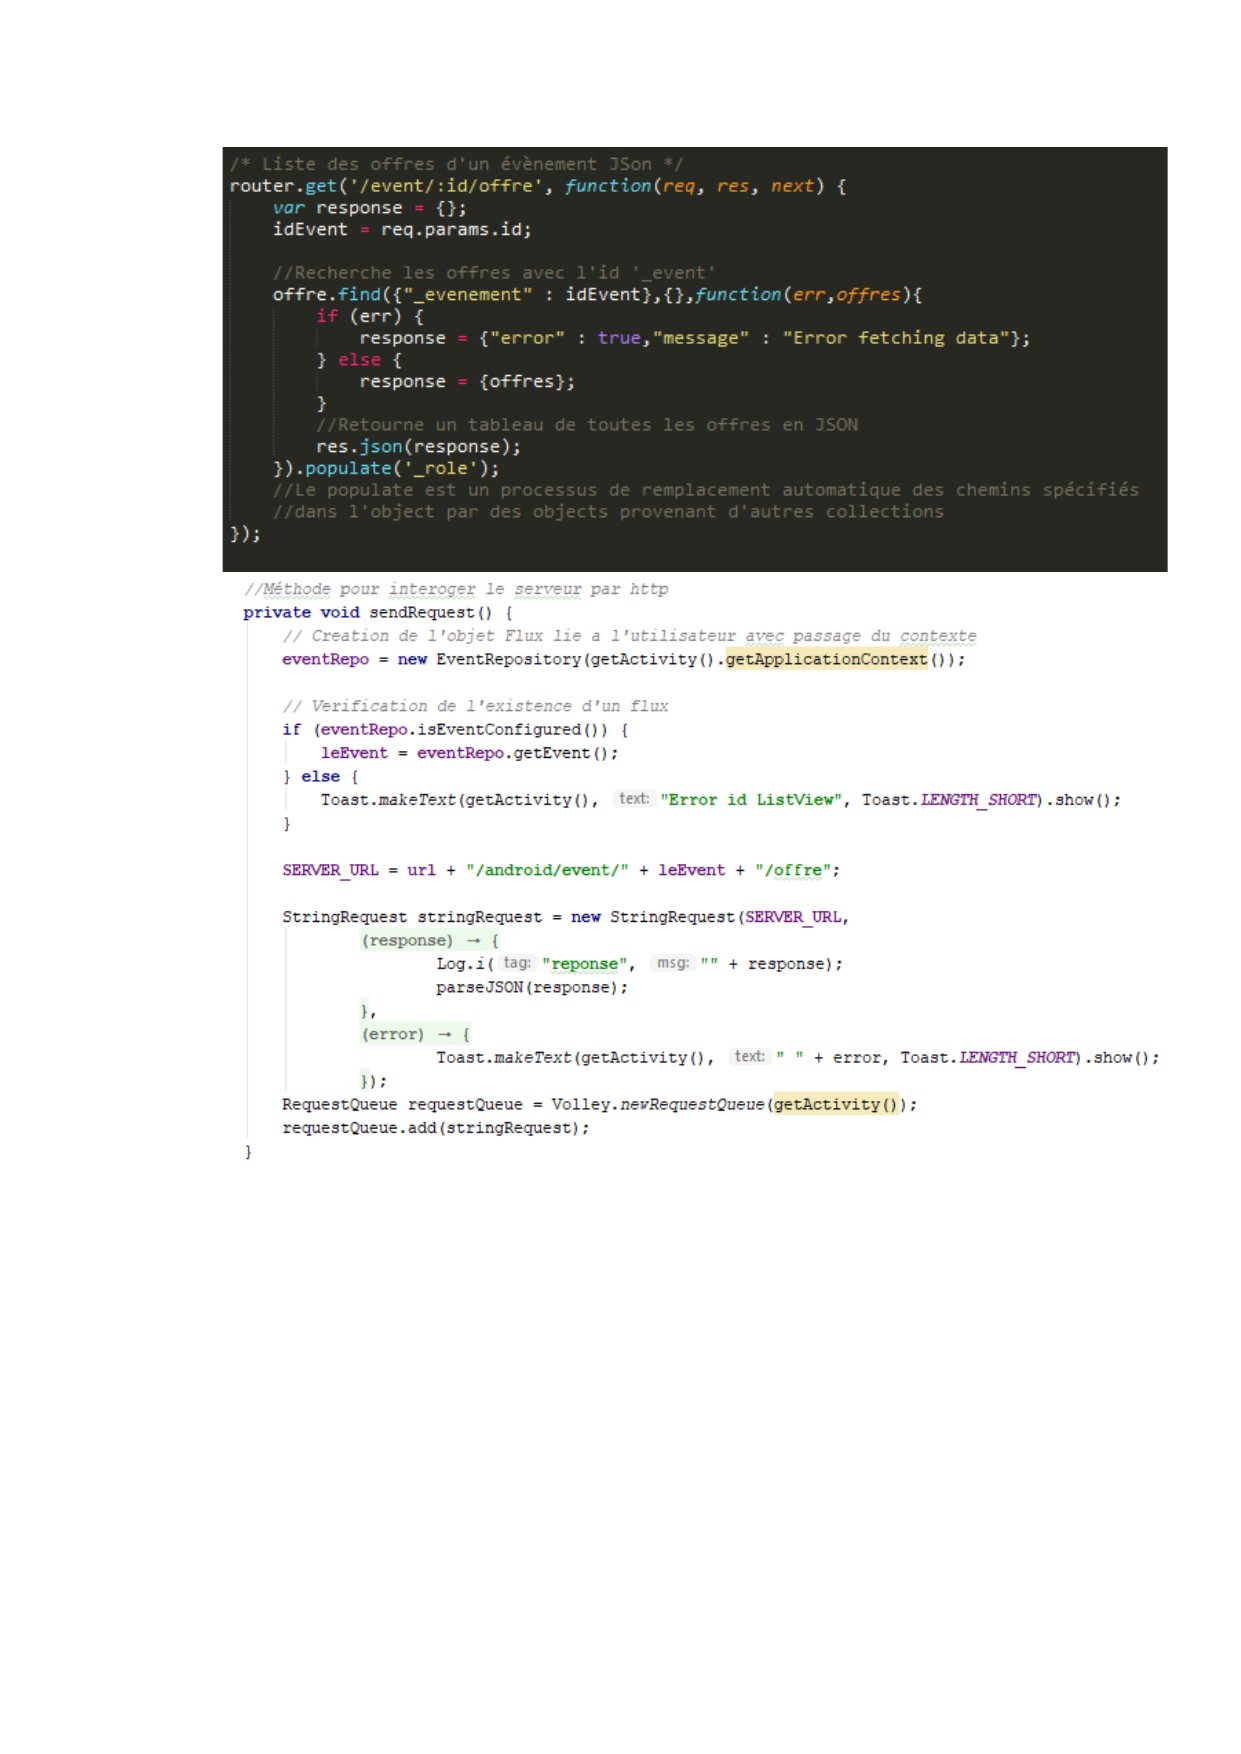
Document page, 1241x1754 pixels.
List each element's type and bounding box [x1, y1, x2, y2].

picture [222, 575, 1168, 1169]
picture [222, 147, 1168, 572]
